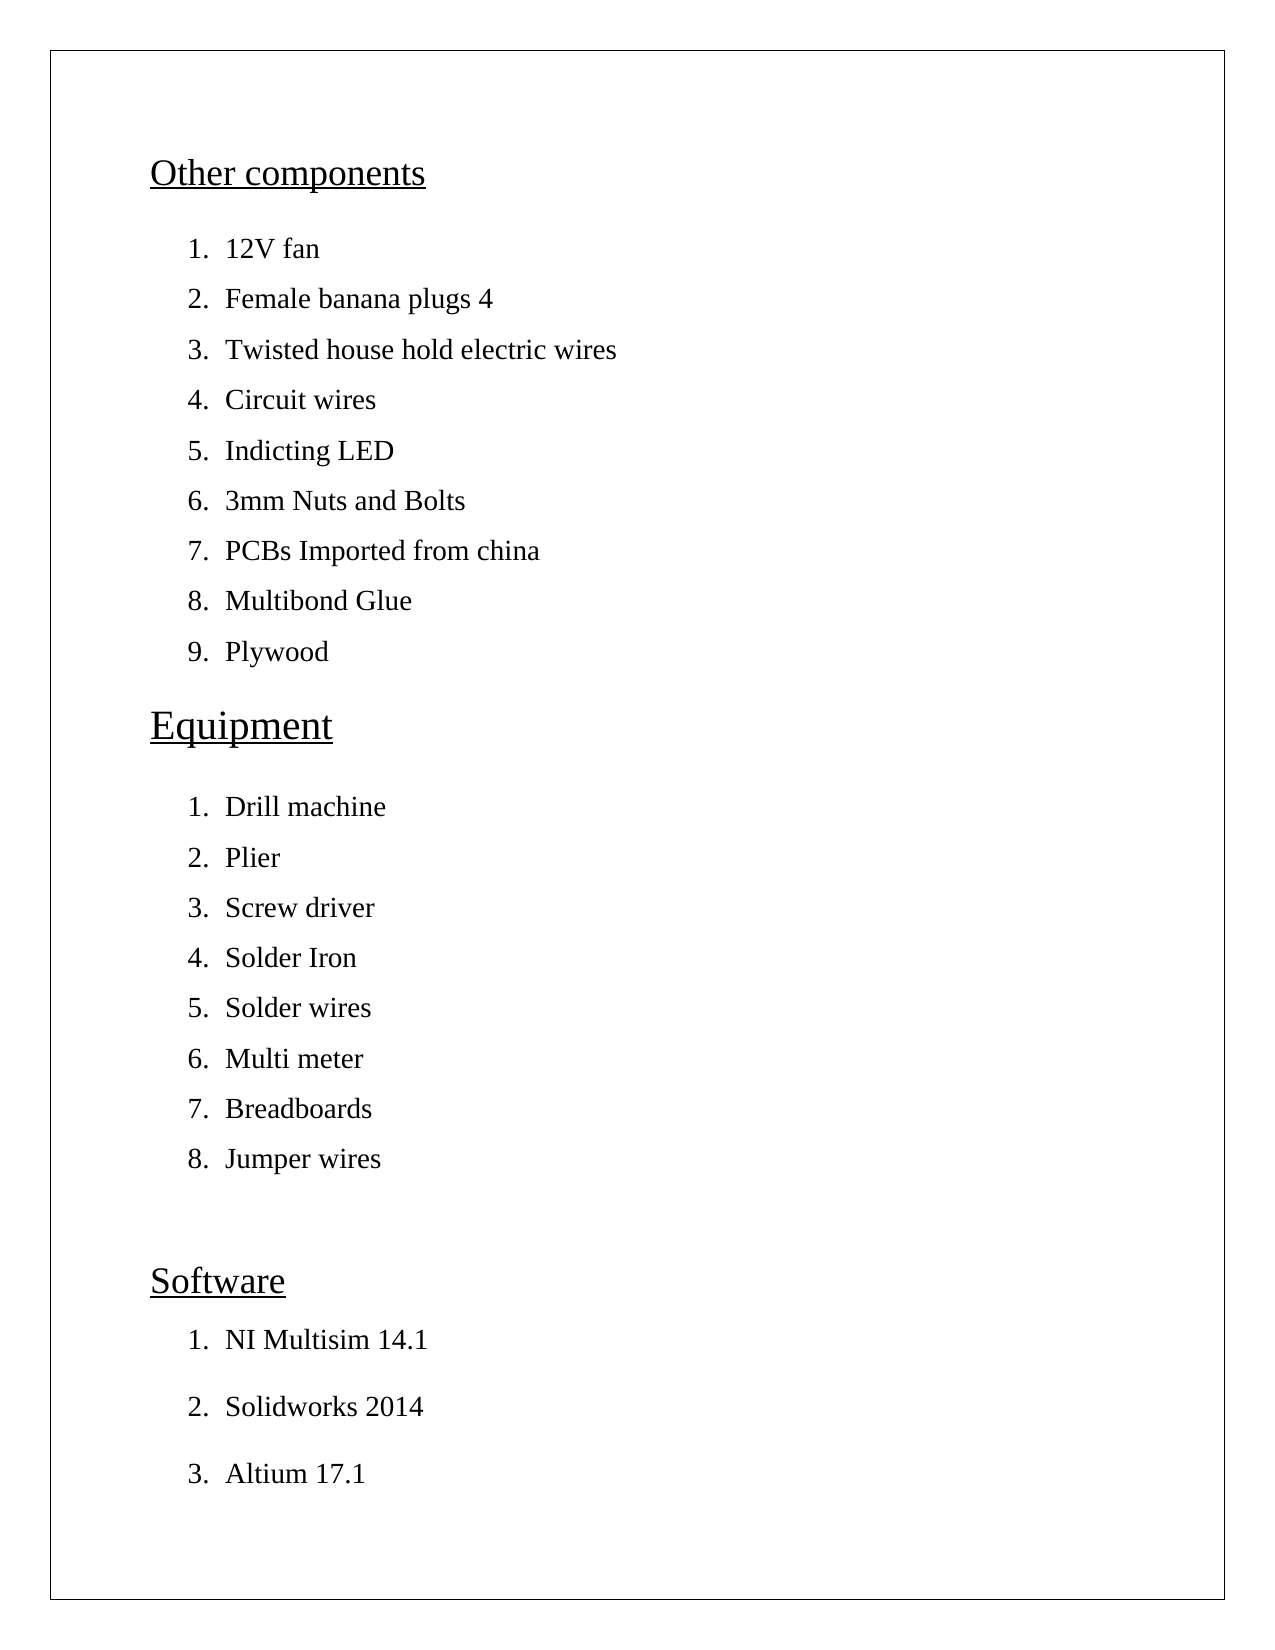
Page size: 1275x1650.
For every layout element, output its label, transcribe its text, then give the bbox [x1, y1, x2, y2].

list Altium 17.1 [187, 1456, 1125, 1490]
list Solder Iron [187, 940, 1125, 974]
list Breadboards [187, 1091, 1125, 1125]
list Screw driver [187, 890, 1125, 923]
text Software [150, 1259, 1125, 1302]
list Twisted house hold electric wires [187, 332, 1125, 366]
list Drill machine [187, 789, 1125, 823]
list 12V fan [187, 231, 1125, 265]
list PCBs Imported from china [187, 533, 1125, 567]
list Solder wires [187, 991, 1125, 1024]
list Jumper wires [187, 1142, 1125, 1175]
list Circuit wires [187, 382, 1125, 416]
list 3mm Nuts and Bolts [187, 483, 1125, 516]
list Plier [187, 840, 1125, 873]
list Multi meter [187, 1041, 1125, 1074]
text Equipment [150, 701, 1125, 749]
text Other components [150, 150, 1125, 193]
list Plywood [187, 634, 1125, 667]
list Solidworks 2014 [187, 1389, 1125, 1423]
list Indicting LED [187, 433, 1125, 466]
list Female banana plugs 4 [187, 282, 1125, 315]
list NI Multisim 14.1 [187, 1322, 1125, 1356]
list Multibond Glue [187, 583, 1125, 617]
